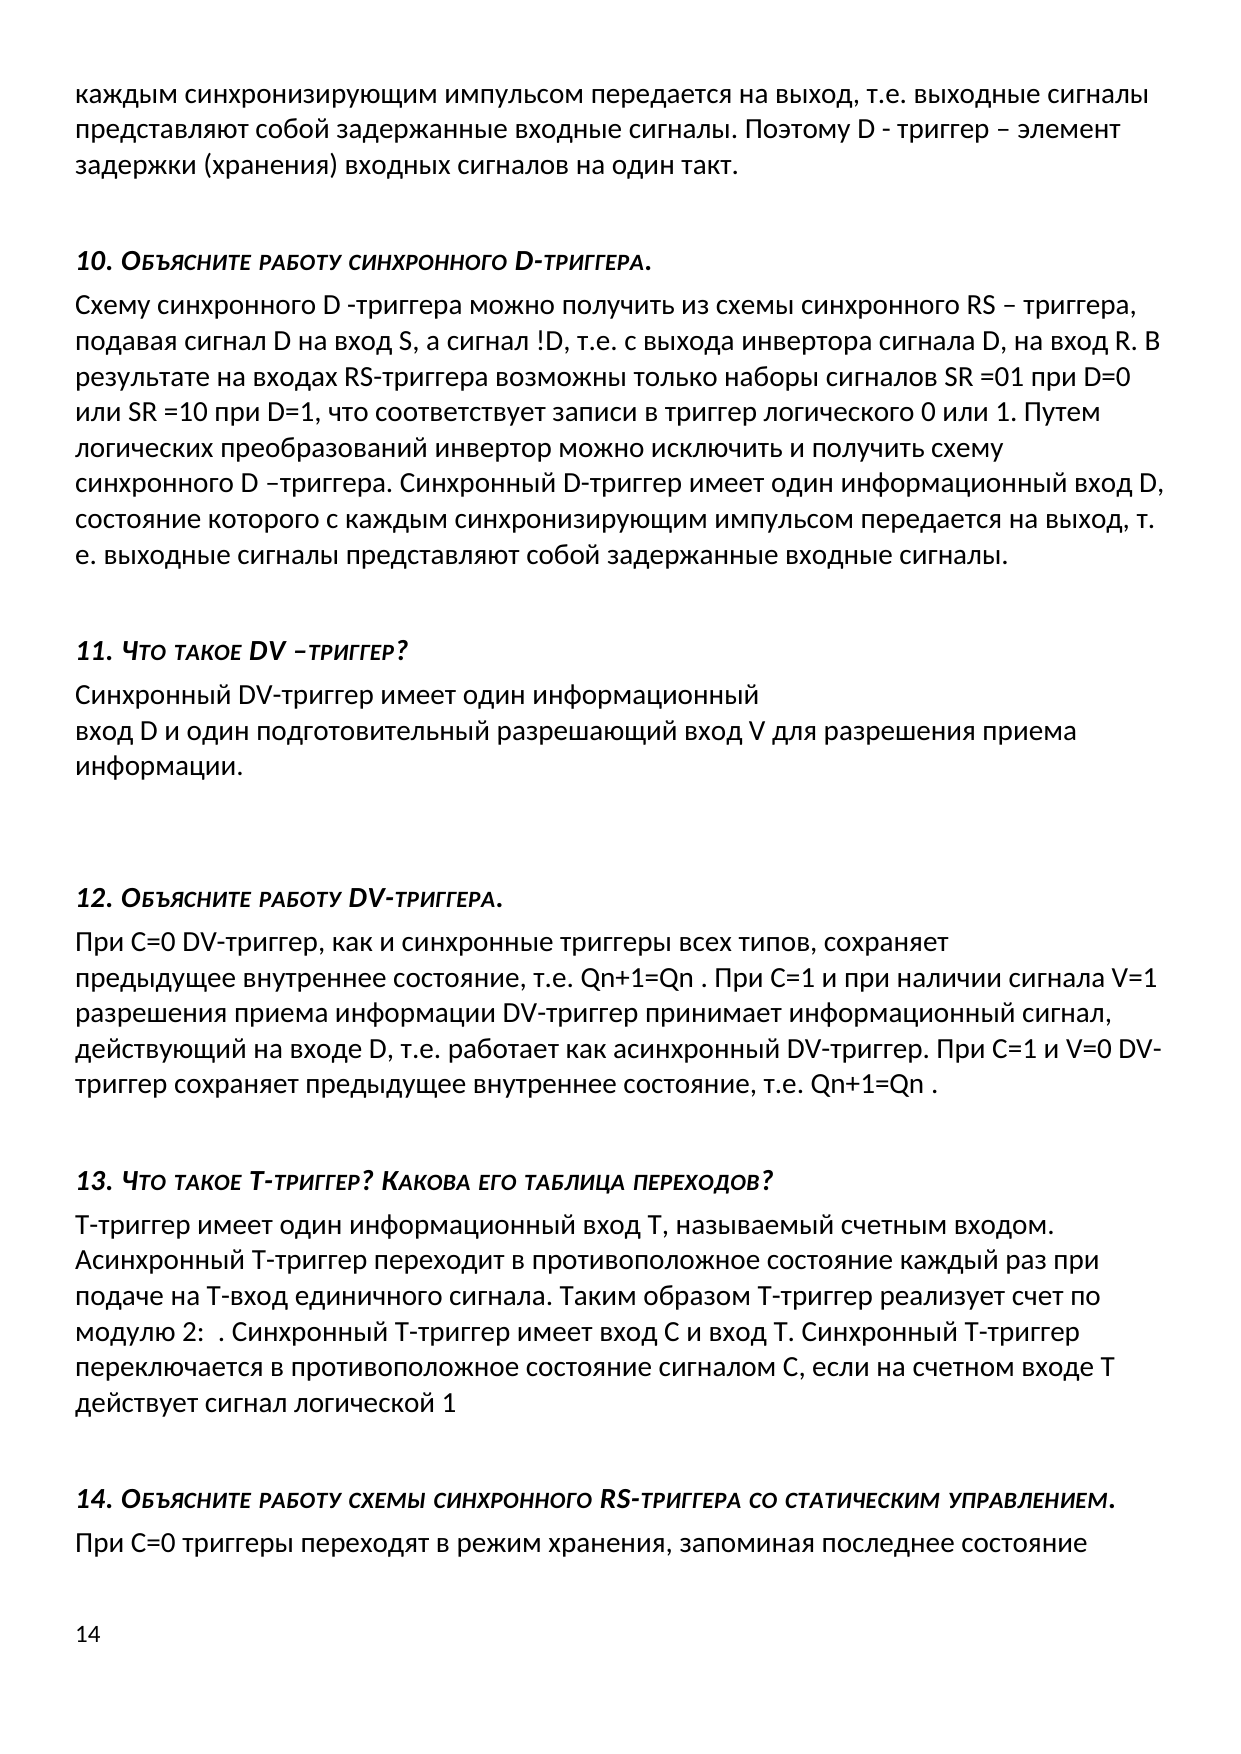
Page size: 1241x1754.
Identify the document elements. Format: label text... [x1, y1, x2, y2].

text Т-триггер имеет один информационный вход Т, называемый счетным входом. Асинхронный Т-триггер переходит в противоположное состояние каждый раз при подаче на Т-вход единичного сигнала. Таким образом Т-триггер реализует счет по модулю 2: . Синхронный Т-триггер имеет вход С и вход Т. Синхронный Т-триггер переключается в противоположное состояние сигналом С, если на счетном входе Т действует сигнал логической 1 [75, 1206, 1165, 1419]
text Схему синхронного D -триггера можно получить из схемы синхронного RS – триггера, подавая сигнал D на вход S, а сигнал !D, т.е. с выхода инвертора сигнала D, на вход R. В результате на входах RS-триггера возможны только наборы сигналов SR =01 при D=0 или SR =10 при D=1, что соответствует записи в триггер логического 0 или 1. Путем логических преобразований инвертор можно исключить и получить схему синхронного D –триггера. Синхронный D-триггер имеет один информационный вход D, состояние которого с каждым синхронизирующим импульсом передается на выход, т. е. выходные сигналы представляют собой задержанные входные сигналы. [75, 286, 1165, 571]
text Синхронный DV-триггер имеет один информационный [75, 676, 1165, 712]
text действующий на входе D, т.е. работает как асинхронный DV-триггер. При С=1 и V=0 DV-триггер сохраняет предыдущее внутреннее состояние, т.е. Qn+1=Qn . [75, 1030, 1165, 1101]
text При С=0 триггеры переходят в режим хранения, запоминая последнее состояние [75, 1524, 1165, 1560]
subtitle 11. Что такое DV –триггер? [75, 632, 1165, 668]
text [75, 75, 1165, 182]
text вход D и один подготовительный разрешающий вход V для разрешения приема [75, 712, 1165, 747]
subtitle 10. Объясните работу синхронного D-триггера. [75, 242, 1165, 278]
subtitle 12. Объясните работу DV-триггера. [75, 879, 1165, 915]
text информации. [75, 747, 1165, 783]
subtitle 13. Что такое T-триггер? Какова его таблица переходов? [75, 1162, 1165, 1197]
subtitle 14. Объясните работу схемы синхронного RS-триггера со статическим управлением. [75, 1480, 1165, 1516]
text При С=0 DV-триггер, как и синхронные триггеры всех типов, сохраняет [75, 923, 1165, 959]
text предыдущее внутреннее состояние, т.е. Qn+1=Qn . При С=1 и при наличии сигнала V=1 разрешения приема информации DV-триггер принимает информационный сигнал, [75, 959, 1165, 1030]
